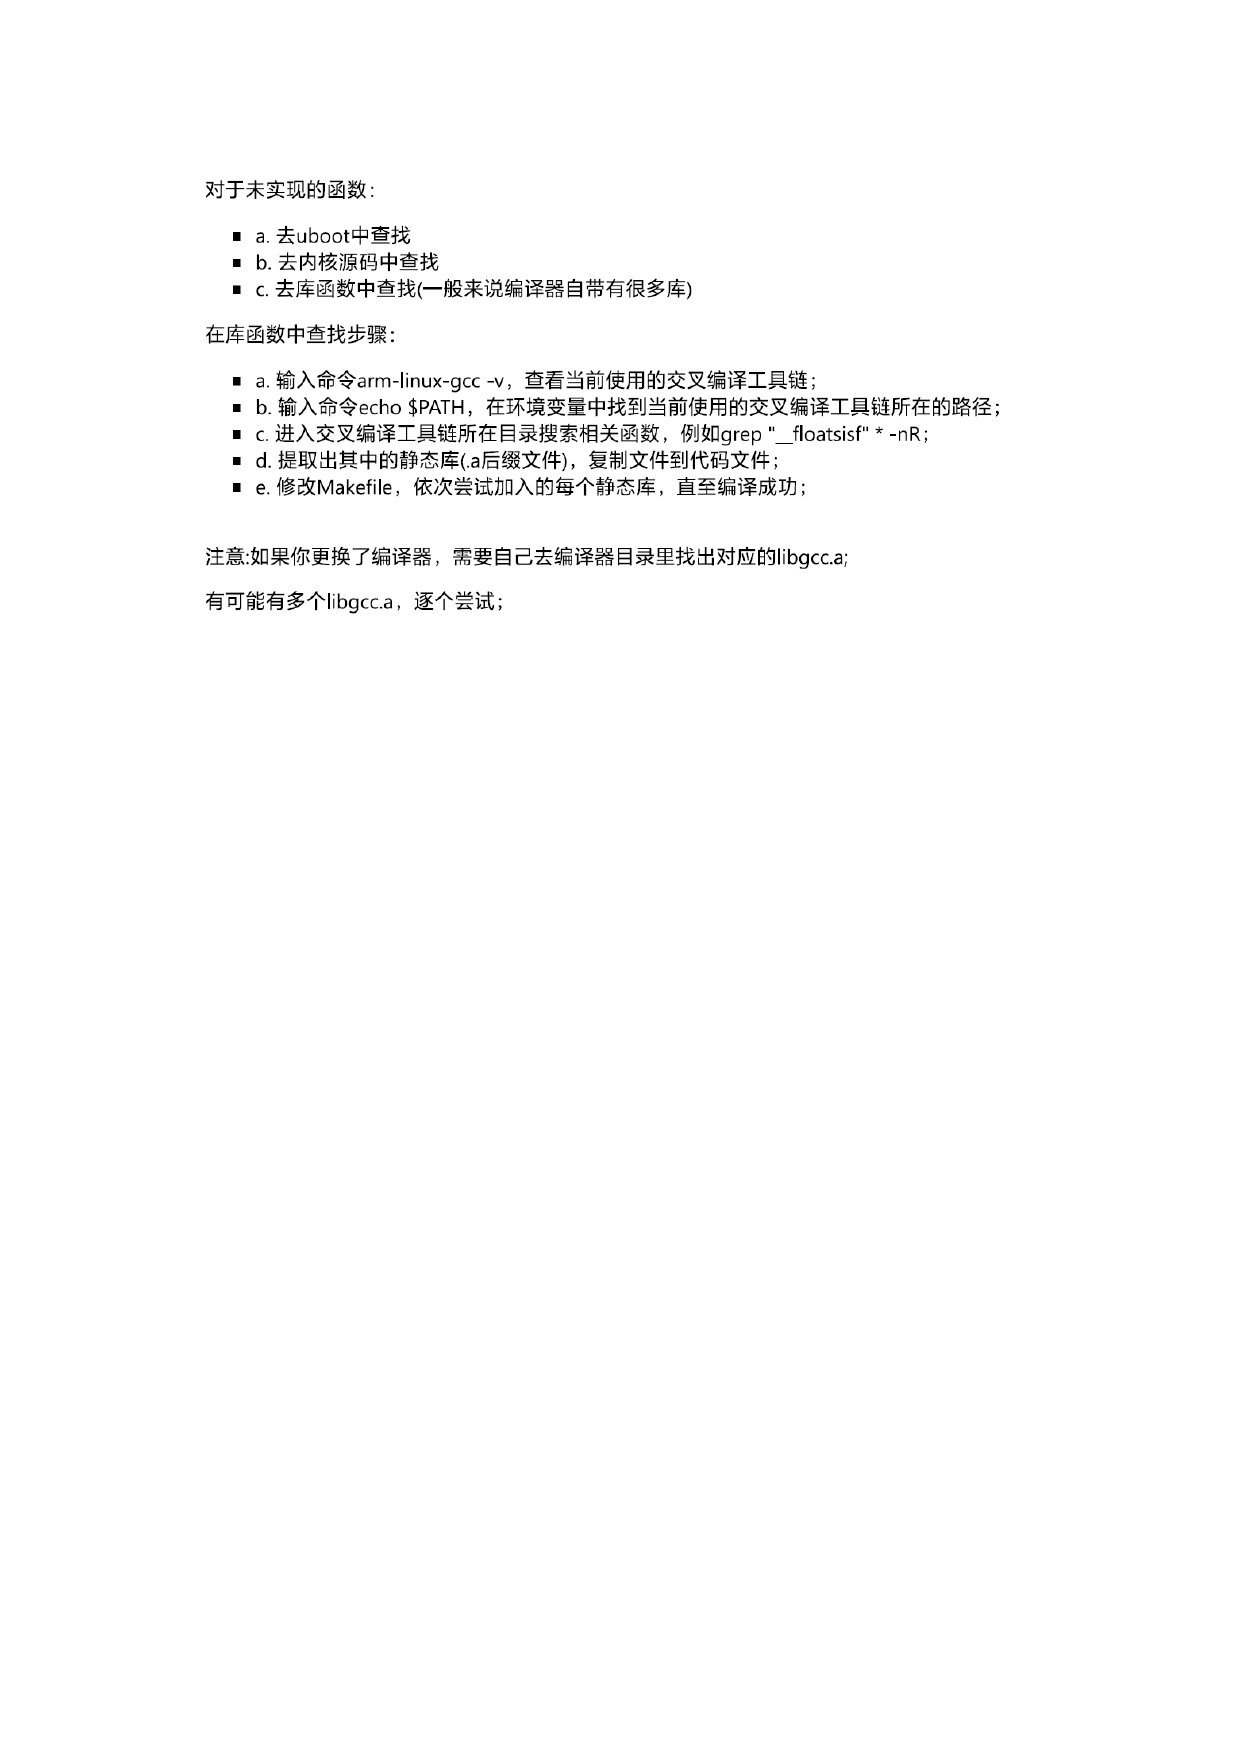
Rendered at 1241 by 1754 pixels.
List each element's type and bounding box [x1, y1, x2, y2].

picture [187, 162, 1053, 642]
